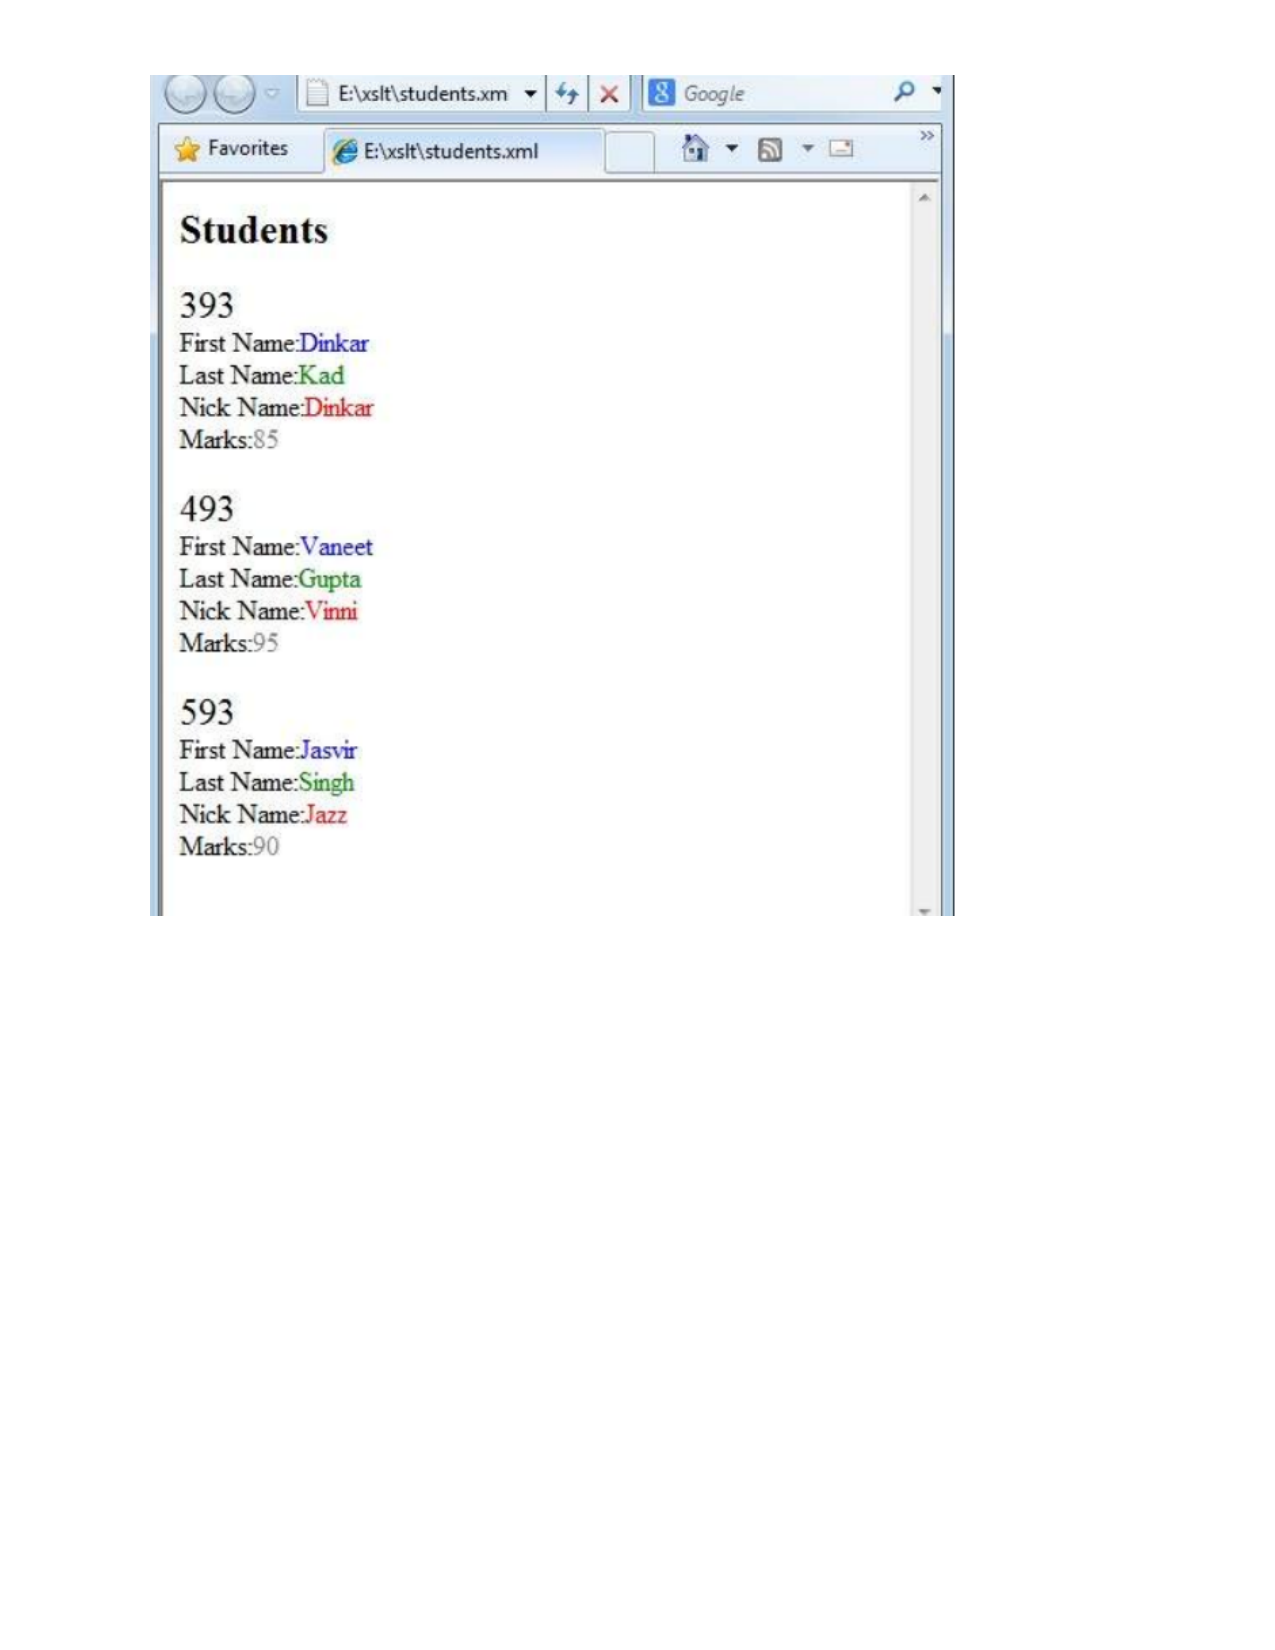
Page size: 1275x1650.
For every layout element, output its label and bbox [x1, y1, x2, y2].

picture [150, 75, 956, 916]
